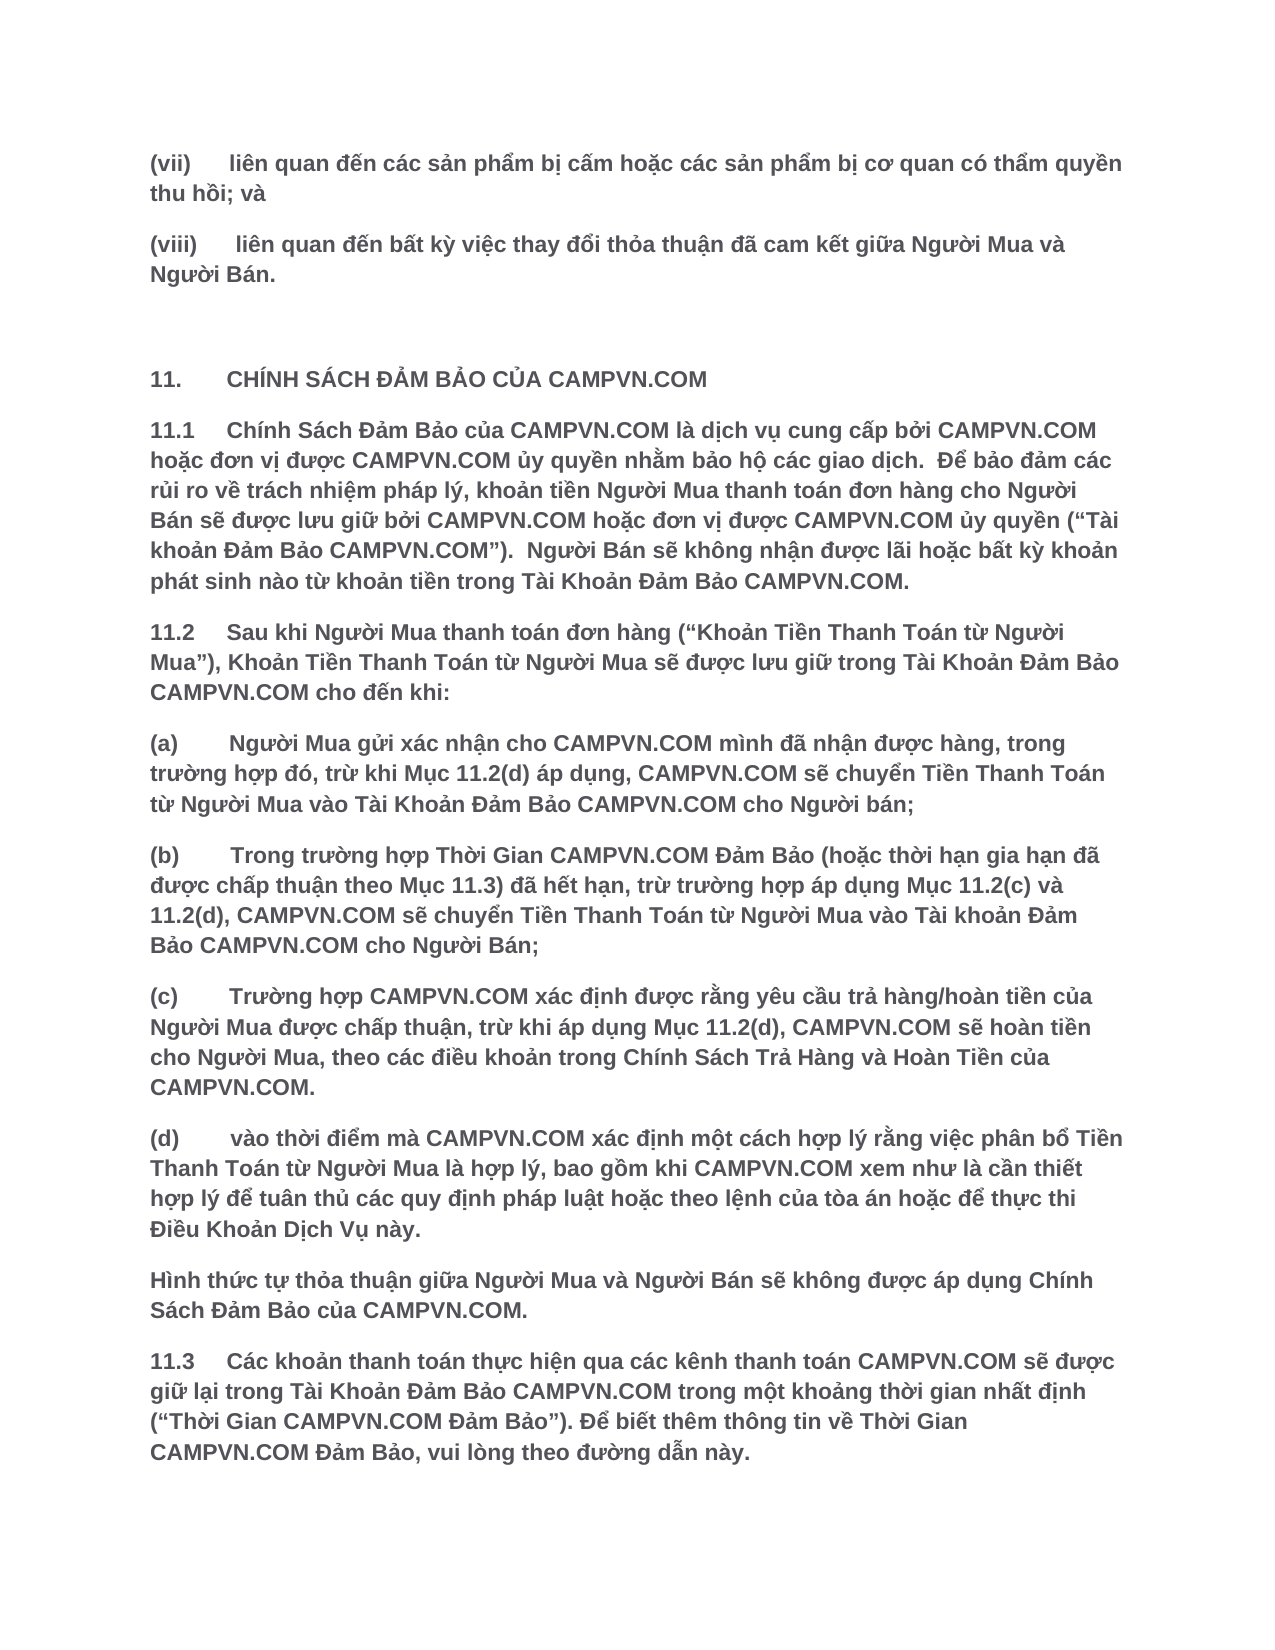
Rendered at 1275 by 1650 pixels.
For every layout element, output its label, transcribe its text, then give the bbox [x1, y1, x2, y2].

text 11.3 Các khoản thanh toán thực hiện qua các kênh thanh toán CAMPVN.COM sẽ được giữ lại trong Tài Khoản Đảm Bảo CAMPVN.COM trong một khoảng thời gian nhất định (“Thời Gian CAMPVN.COM Đảm Bảo”). Để biết thêm thông tin về Thời Gian CAMPVN.COM Đảm Bảo, vui lòng theo đường dẫn này. [150, 1348, 1125, 1465]
text 11. CHÍNH SÁCH ĐẢM BẢO CỦA CAMPVN.COM [150, 366, 1125, 392]
text (a) Người Mua gửi xác nhận cho CAMPVN.COM mình đã nhận được hàng, trong trường hợp đó, trừ khi Mục 11.2(d) áp dụng, CAMPVN.COM sẽ chuyển Tiền Thanh Toán từ Người Mua vào Tài Khoản Đảm Bảo CAMPVN.COM cho Người bán; [150, 730, 1125, 817]
text Hình thức tự thỏa thuận giữa Người Mua và Người Bán sẽ không được áp dụng Chính Sách Đảm Bảo của CAMPVN.COM. [150, 1267, 1125, 1323]
text (d) vào thời điểm mà CAMPVN.COM xác định một cách hợp lý rằng việc phân bổ Tiền Thanh Toán từ Người Mua là hợp lý, bao gồm khi CAMPVN.COM xem như là cần thiết hợp lý để tuân thủ các quy định pháp luật hoặc theo lệnh của tòa án hoặc để thực thi Điều Khoản Dịch Vụ này. [150, 1125, 1125, 1242]
text (c) Trường hợp CAMPVN.COM xác định được rằng yêu cầu trả hàng/hoàn tiền của Người Mua được chấp thuận, trừ khi áp dụng Mục 11.2(d), CAMPVN.COM sẽ hoàn tiền cho Người Mua, theo các điều khoản trong Chính Sách Trả Hàng và Hoàn Tiền của CAMPVN.COM. [150, 983, 1125, 1100]
text (viii) liên quan đến bất kỳ việc thay đổi thỏa thuận đã cam kết giữa Người Mua và Người Bán. [150, 231, 1125, 288]
text (b) Trong trường hợp Thời Gian CAMPVN.COM Đảm Bảo (hoặc thời hạn gia hạn đã được chấp thuận theo Mục 11.3) đã hết hạn, trừ trường hợp áp dụng Mục 11.2(c) và 11.2(d), CAMPVN.COM sẽ chuyển Tiền Thanh Toán từ Người Mua vào Tài khoản Đảm Bảo CAMPVN.COM cho Người Bán; [150, 842, 1125, 958]
text 11.1 Chính Sách Đảm Bảo của CAMPVN.COM là dịch vụ cung cấp bởi CAMPVN.COM hoặc đơn vị được CAMPVN.COM ủy quyền nhằm bảo hộ các giao dịch. Để bảo đảm các rủi ro về trách nhiệm pháp lý, khoản tiền Người Mua thanh toán đơn hàng cho Người Bán sẽ được lưu giữ bởi CAMPVN.COM hoặc đơn vị được CAMPVN.COM ủy quyền (“Tài khoản Đảm Bảo CAMPVN.COM”). Người Bán sẽ không nhận được lãi hoặc bất kỳ khoản phát sinh nào từ khoản tiền trong Tài Khoản Đảm Bảo CAMPVN.COM. [150, 417, 1125, 594]
text (vii) liên quan đến các sản phẩm bị cấm hoặc các sản phẩm bị cơ quan có thẩm quyền thu hồi; và [150, 150, 1125, 207]
text 11.2 Sau khi Người Mua thanh toán đơn hàng (“Khoản Tiền Thanh Toán từ Người Mua”), Khoản Tiền Thanh Toán từ Người Mua sẽ được lưu giữ trong Tài Khoản Đảm Bảo CAMPVN.COM cho đến khi: [150, 619, 1125, 705]
